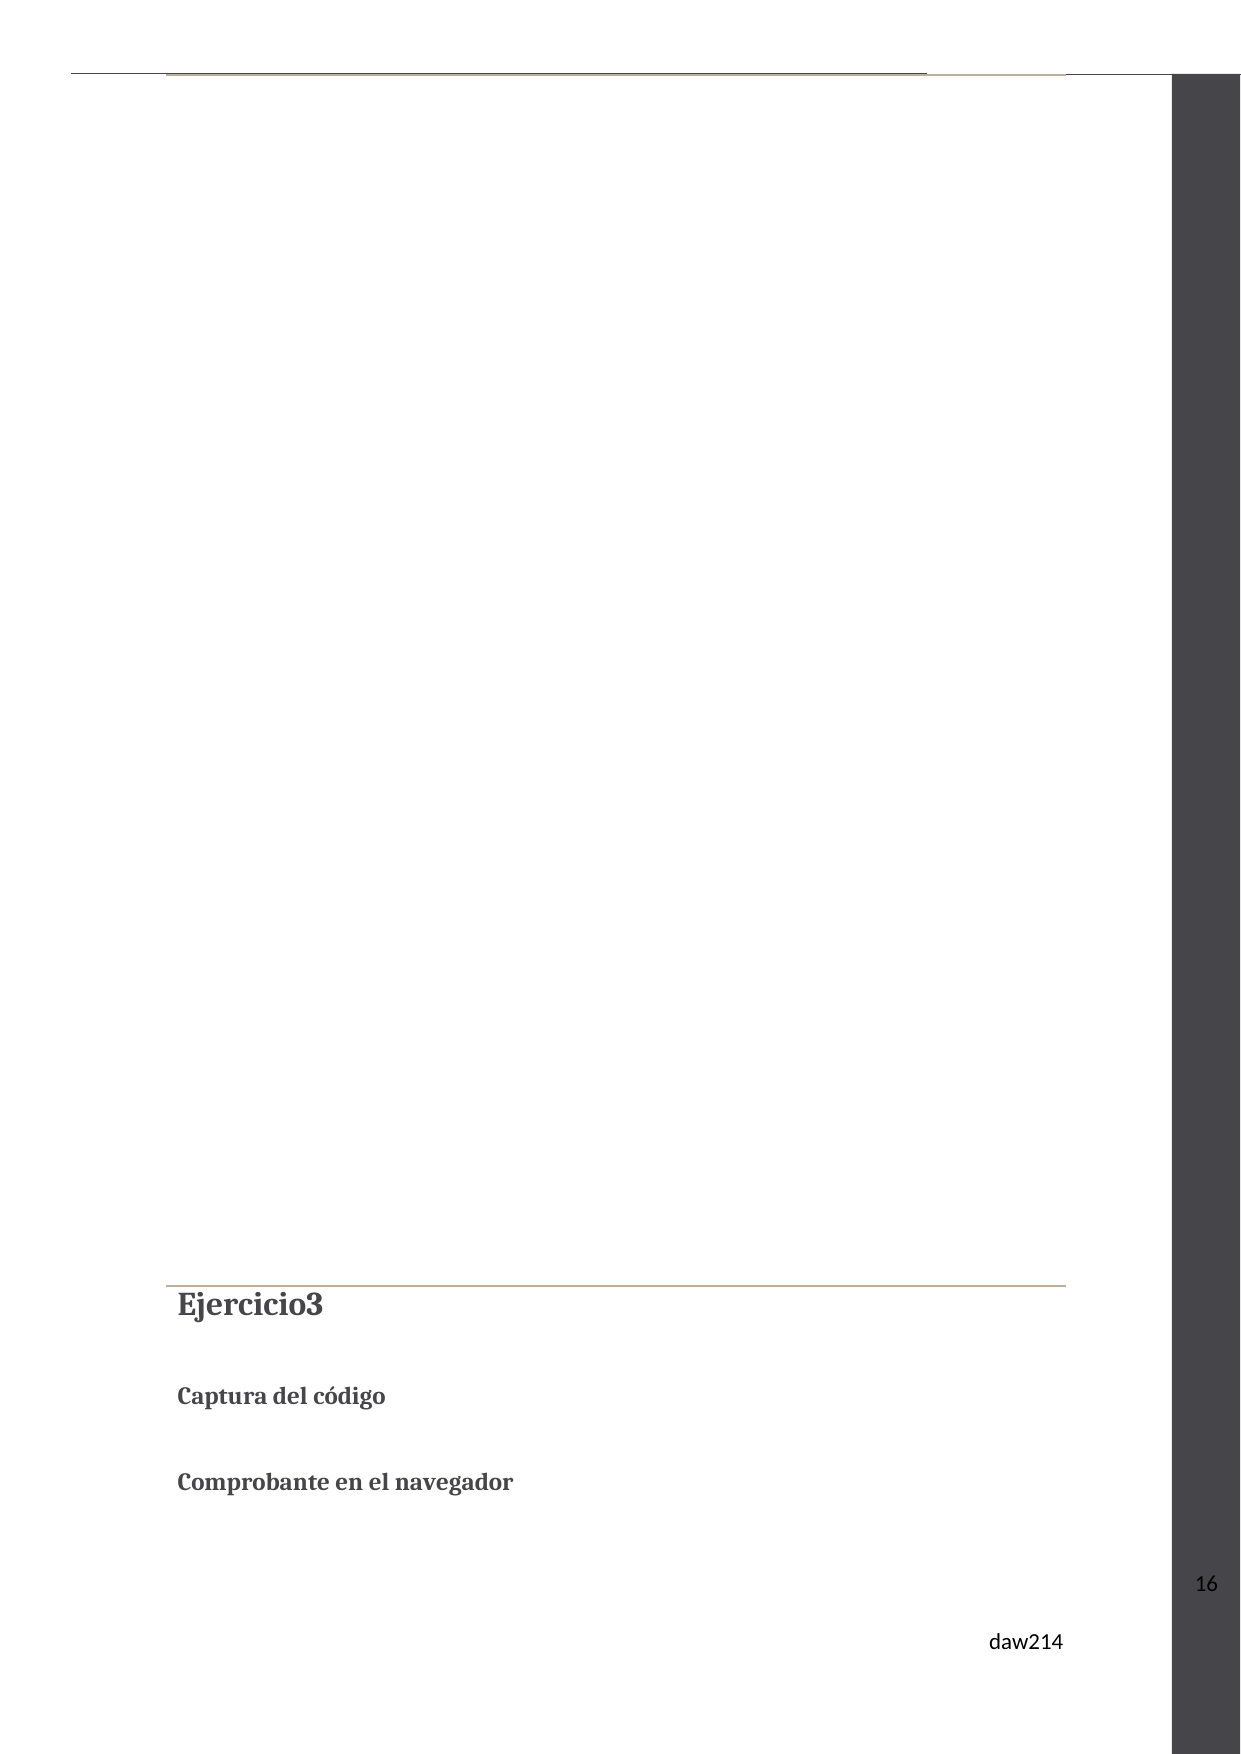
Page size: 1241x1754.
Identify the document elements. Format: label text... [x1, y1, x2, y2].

subtitle Comprobante en el navegador [177, 1468, 1063, 1497]
subtitle Captura del código [177, 1382, 1063, 1411]
subtitle Ejercicio3 [177, 1287, 1063, 1323]
